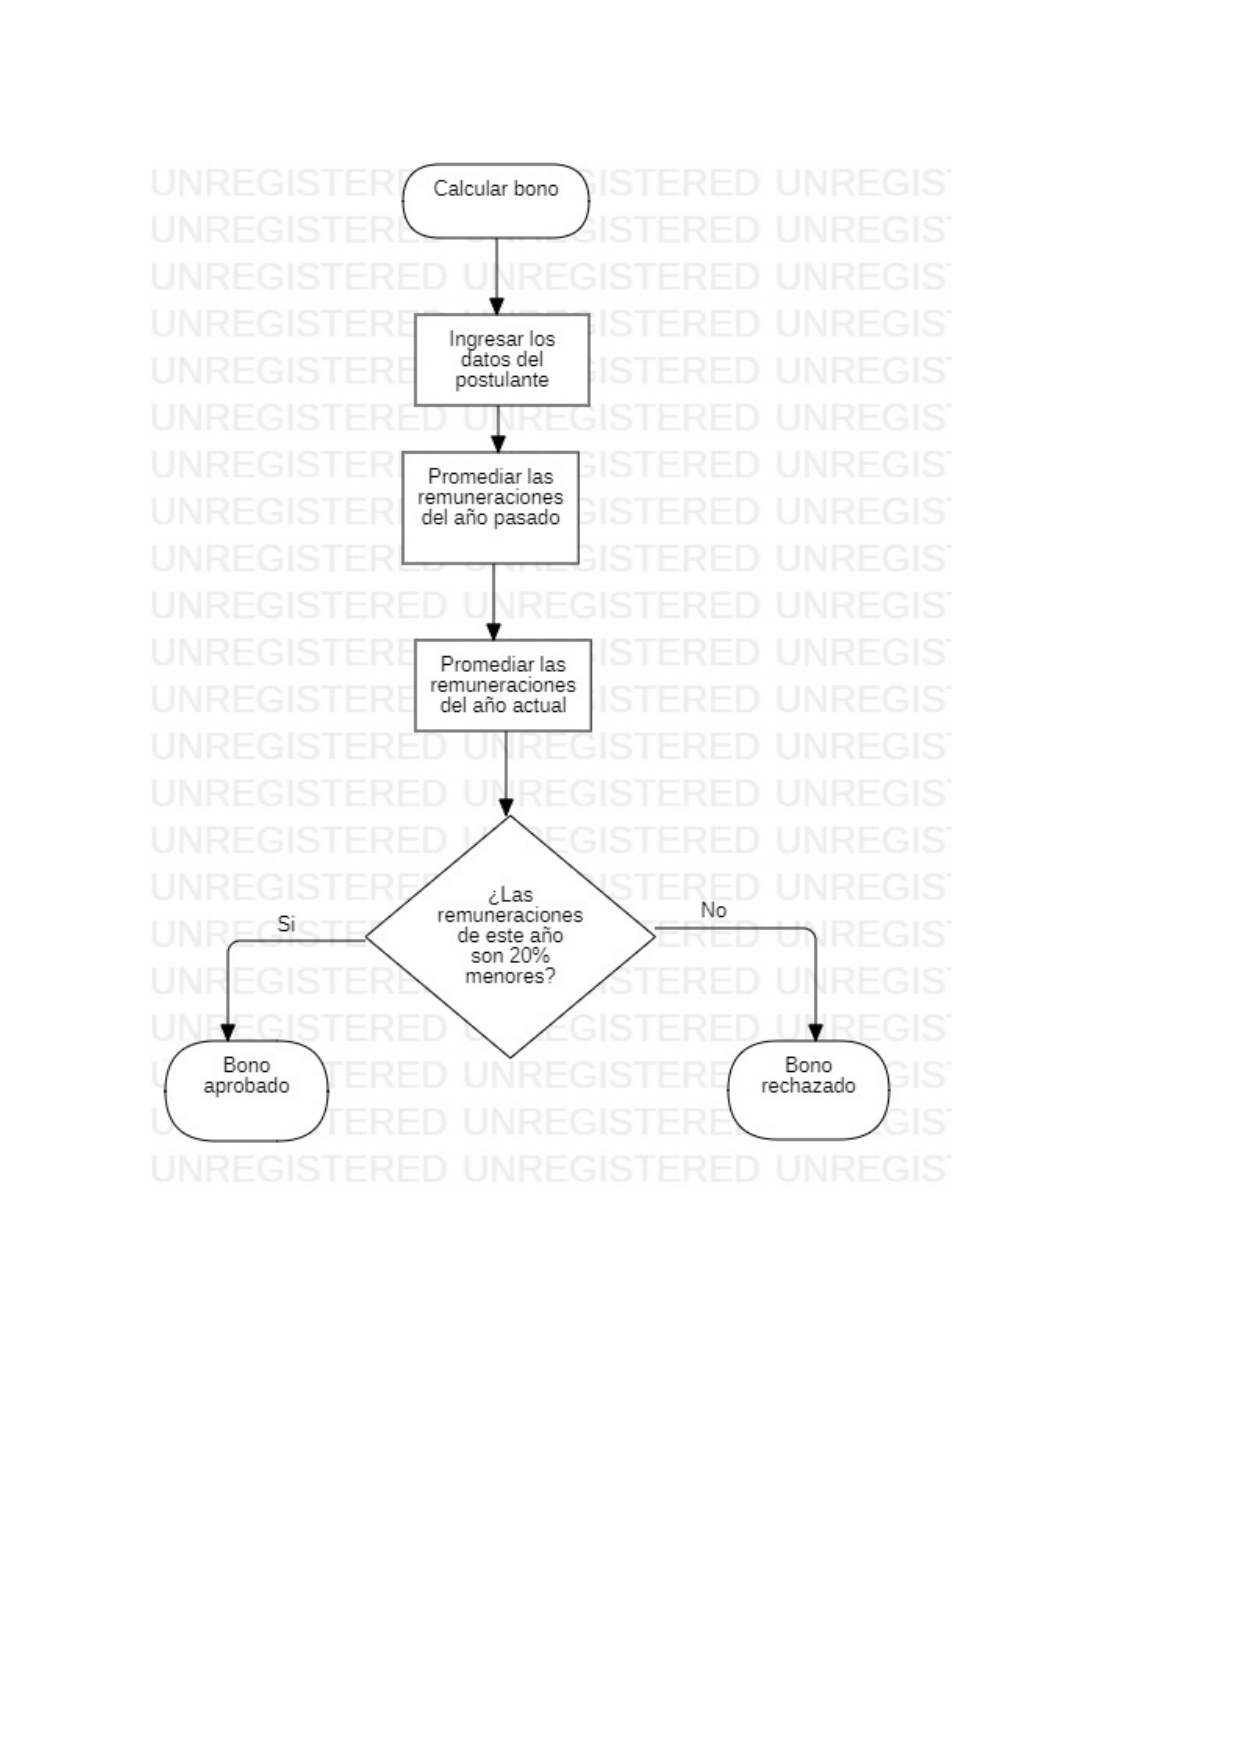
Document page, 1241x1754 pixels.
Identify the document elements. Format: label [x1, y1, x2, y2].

picture [150, 150, 952, 1204]
